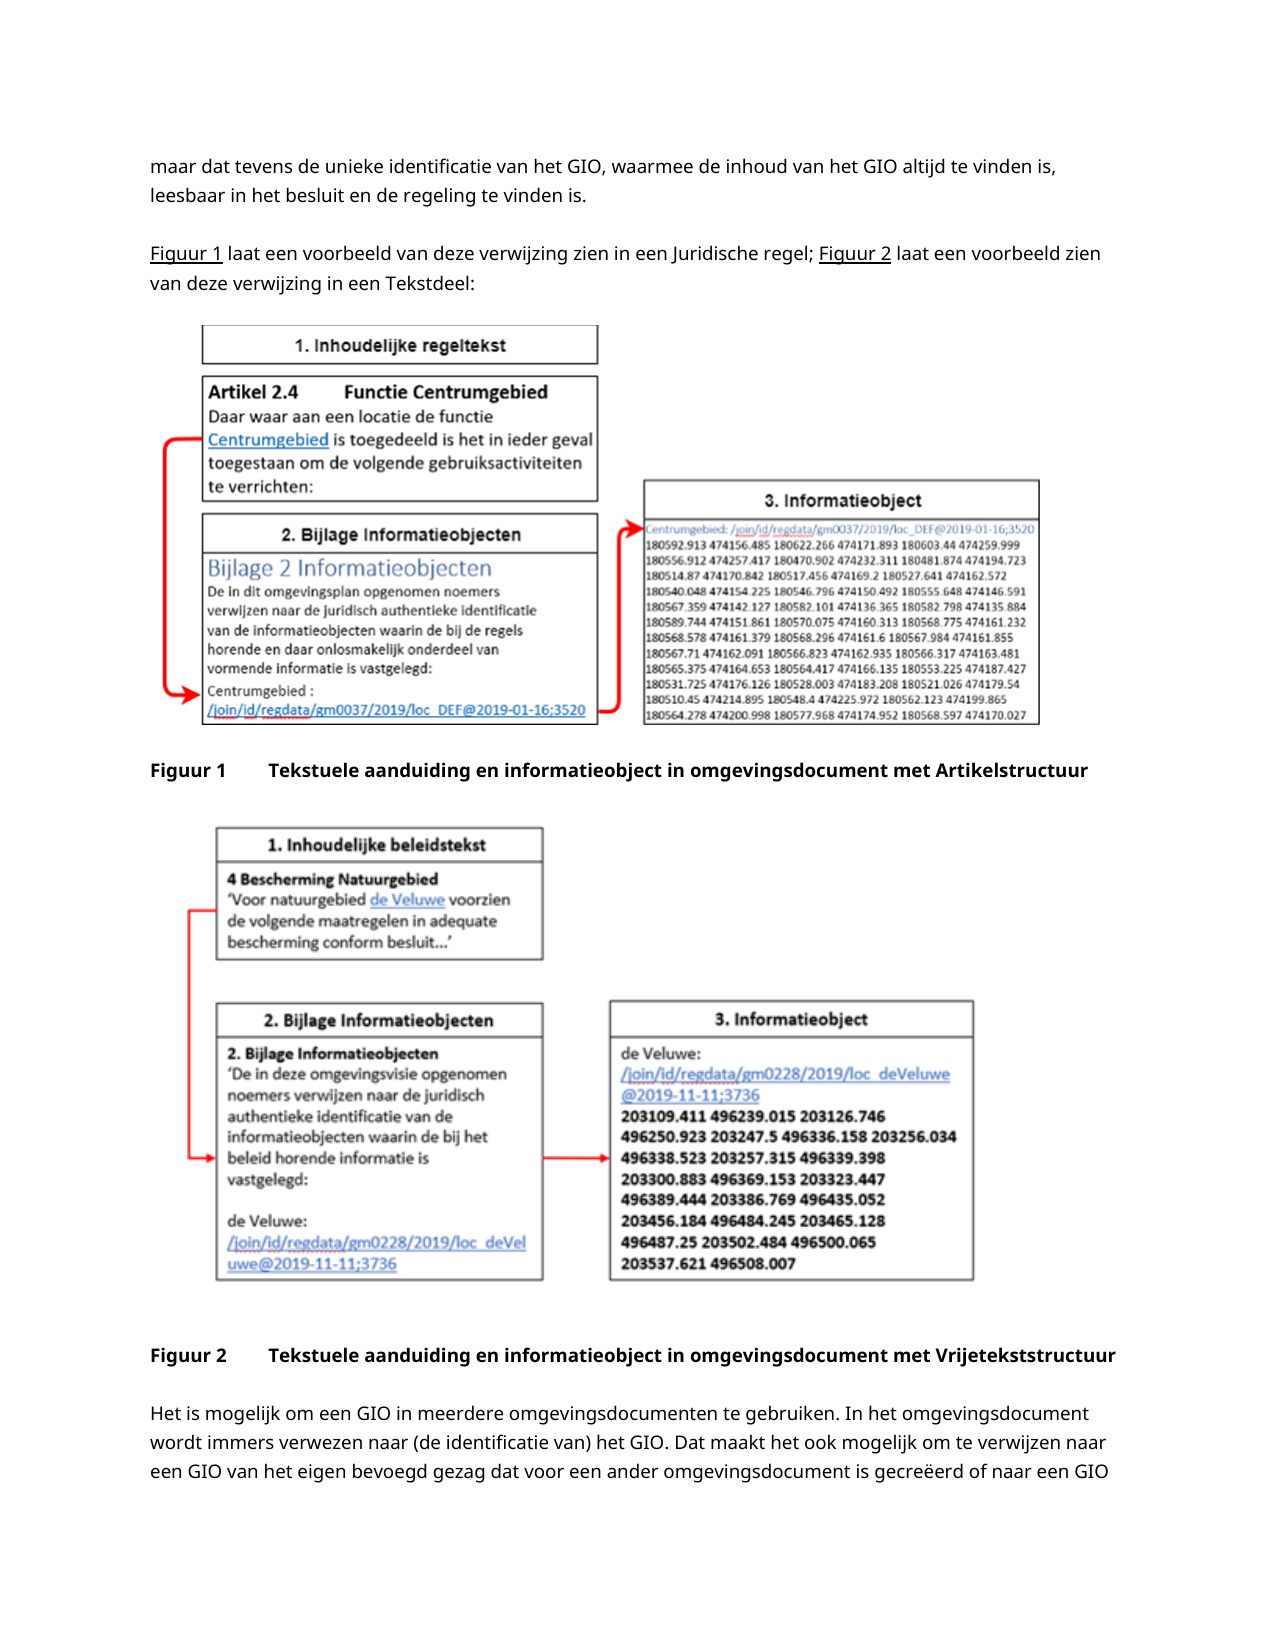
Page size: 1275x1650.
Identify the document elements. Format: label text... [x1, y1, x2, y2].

picture [155, 325, 1041, 725]
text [150, 1397, 1125, 1485]
picture [150, 812, 1037, 1310]
text Figuur 22 laat een voorbeeld van deze verwijzing zien in een Juridische regel; Figuur 23 laat een voorbeeld zien van deze verwijzing in een Tekstdeel: [150, 237, 1125, 296]
text Tekstuele aanduiding en informatieobject in omgevingsdocument met Artikelstructuur [150, 754, 1125, 783]
text Tekstuele aanduiding en informatieobject in omgevingsdocument met Vrijetekststructuur [150, 1339, 1125, 1368]
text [150, 150, 1125, 208]
